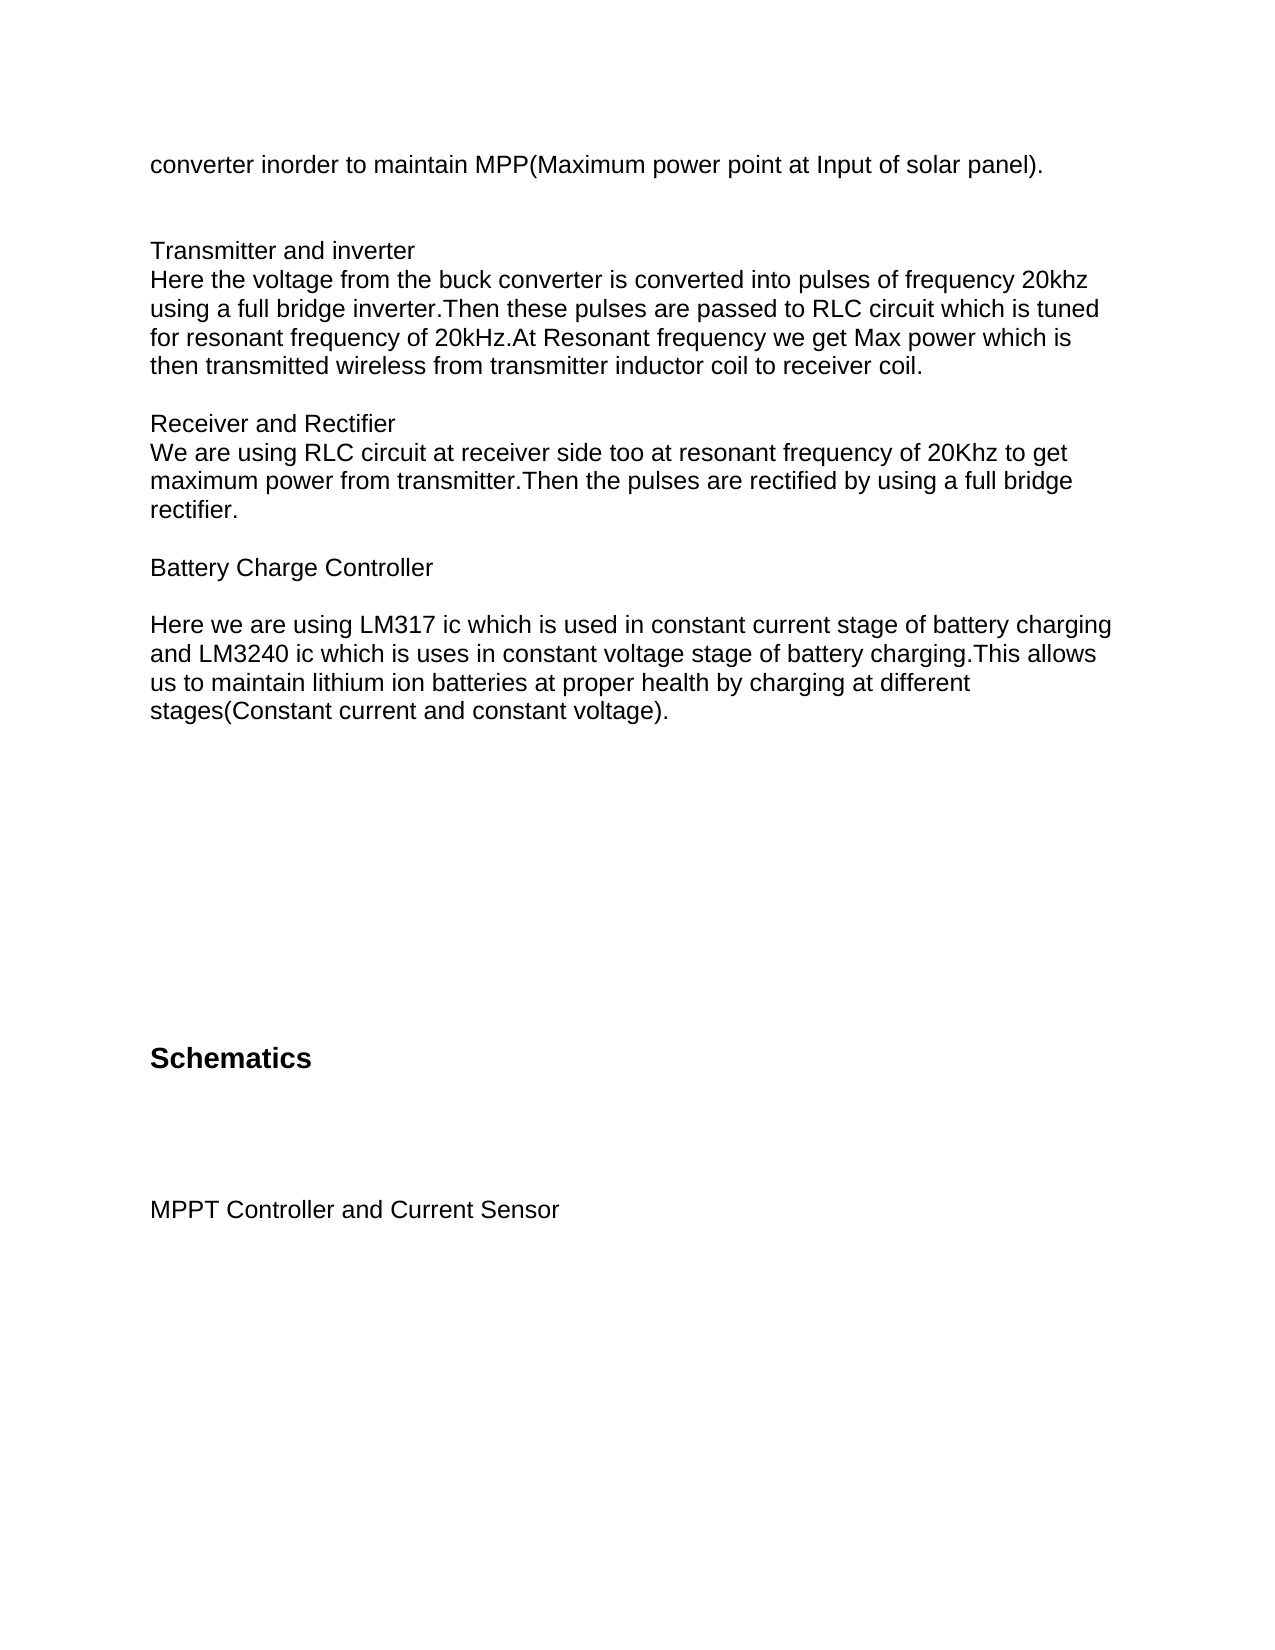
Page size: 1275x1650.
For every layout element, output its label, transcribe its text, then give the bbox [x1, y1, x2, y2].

text Receiver and Rectifier [150, 409, 1125, 437]
text Schematics [150, 1041, 1125, 1075]
text Battery Charge Controller [150, 552, 1125, 581]
text We are using RLC circuit at receiver side too at resonant frequency of 20Khz to get maximum power from transmitter.Then the pulses are rectified by using a full bridge rectifier. [150, 437, 1125, 524]
text Here we are using LM317 ic which is used in constant current stage of battery charging and LM3240 ic which is uses in constant voltage stage of battery charging.This allows us to maintain lithium ion batteries at proper health by charging at different stages(Constant current and constant voltage). [150, 610, 1125, 725]
text MPPT Controller and Current Sensor [150, 1194, 1125, 1223]
text Transmitter and inverter [150, 236, 1125, 265]
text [150, 150, 1125, 179]
text Here the voltage from the buck converter is converted into pulses of frequency 20khz using a full bridge inverter.Then these pulses are passed to RLC circuit which is tuned for resonant frequency of 20kHz.At Resonant frequency we get Max power which is then transmitted wireless from transmitter inductor coil to receiver coil. [150, 265, 1125, 380]
